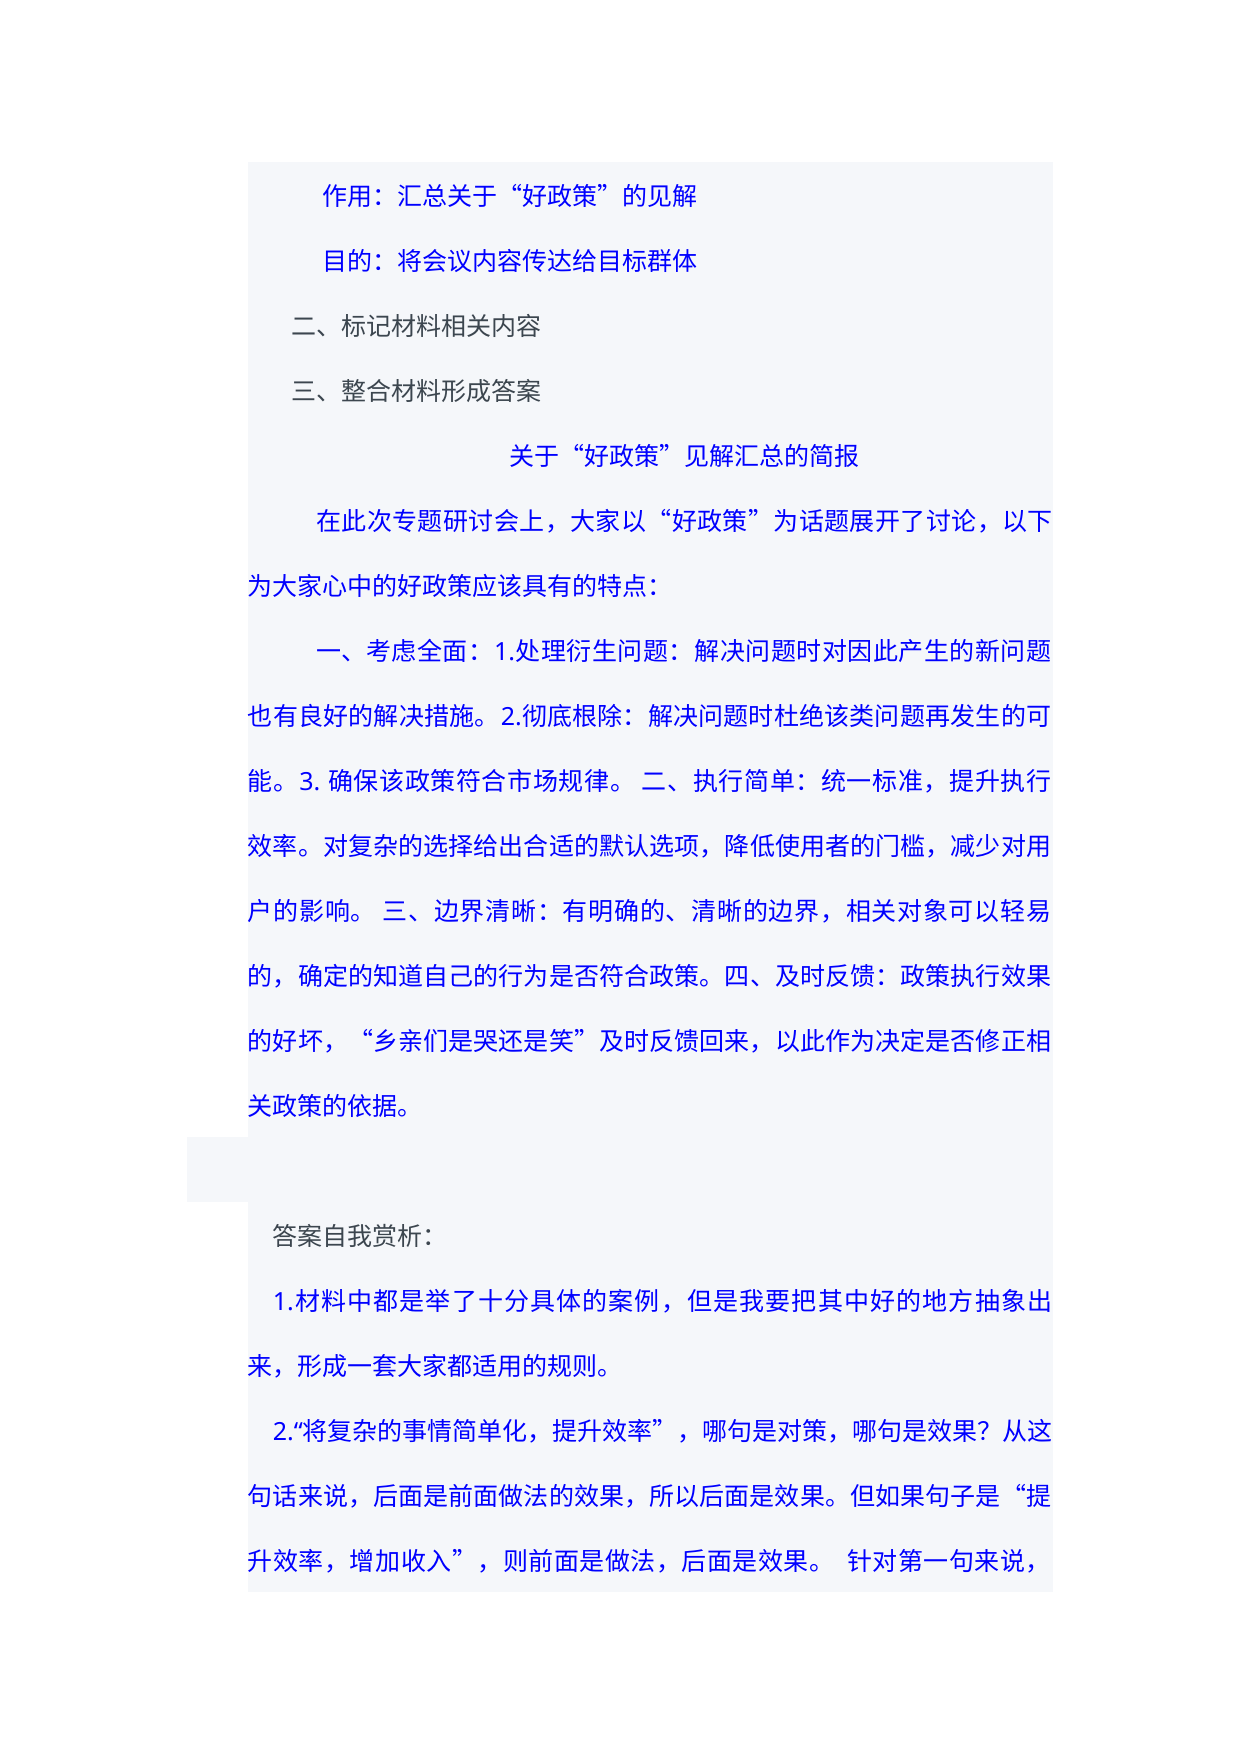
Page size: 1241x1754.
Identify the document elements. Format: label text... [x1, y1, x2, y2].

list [248, 1397, 1053, 1592]
list 目的：将会议内容传达给目标群体 [248, 227, 1053, 292]
list 三、整合材料形成答案 [248, 357, 1053, 422]
list 考虑全面：1.处理衍生问题：解决问题时对因此产生的新问题也有良好的解决措施。2.彻底根除：解决问题时杜绝该类问题再发生的可能。3. 确保该政策符合市场规律。 二、执行简单：统一标准，提升执行效率。对复杂的选择给出合适的默认选项，降低使用者的门槛，减少对用户的影响。 三、边界清晰：有明确的、清晰的边界，相关对象可以轻易的，确定的知道自己的行为是否符合政策。四、及时反馈：政策执行效果的好坏，“乡亲们是哭还是笑”及时反馈回来，以此作为决定是否修正相关政策的依据。 [248, 617, 1053, 1137]
list 答案自我赏析： [248, 1202, 1053, 1267]
list 1.材料中都是举了十分具体的案例，但是我要把其中好的地方抽象出来，形成一套大家都适用的规则。 [248, 1267, 1053, 1397]
list 在此次专题研讨会上，大家以“好政策”为话题展开了讨论，以下为大家心中的好政策应该具有的特点： [248, 487, 1053, 617]
list 关于“好政策”见解汇总的简报 [248, 422, 1053, 487]
list 二、标记材料相关内容 [248, 292, 1053, 357]
list 作用：汇总关于“好政策”的见解 [248, 162, 1053, 227]
